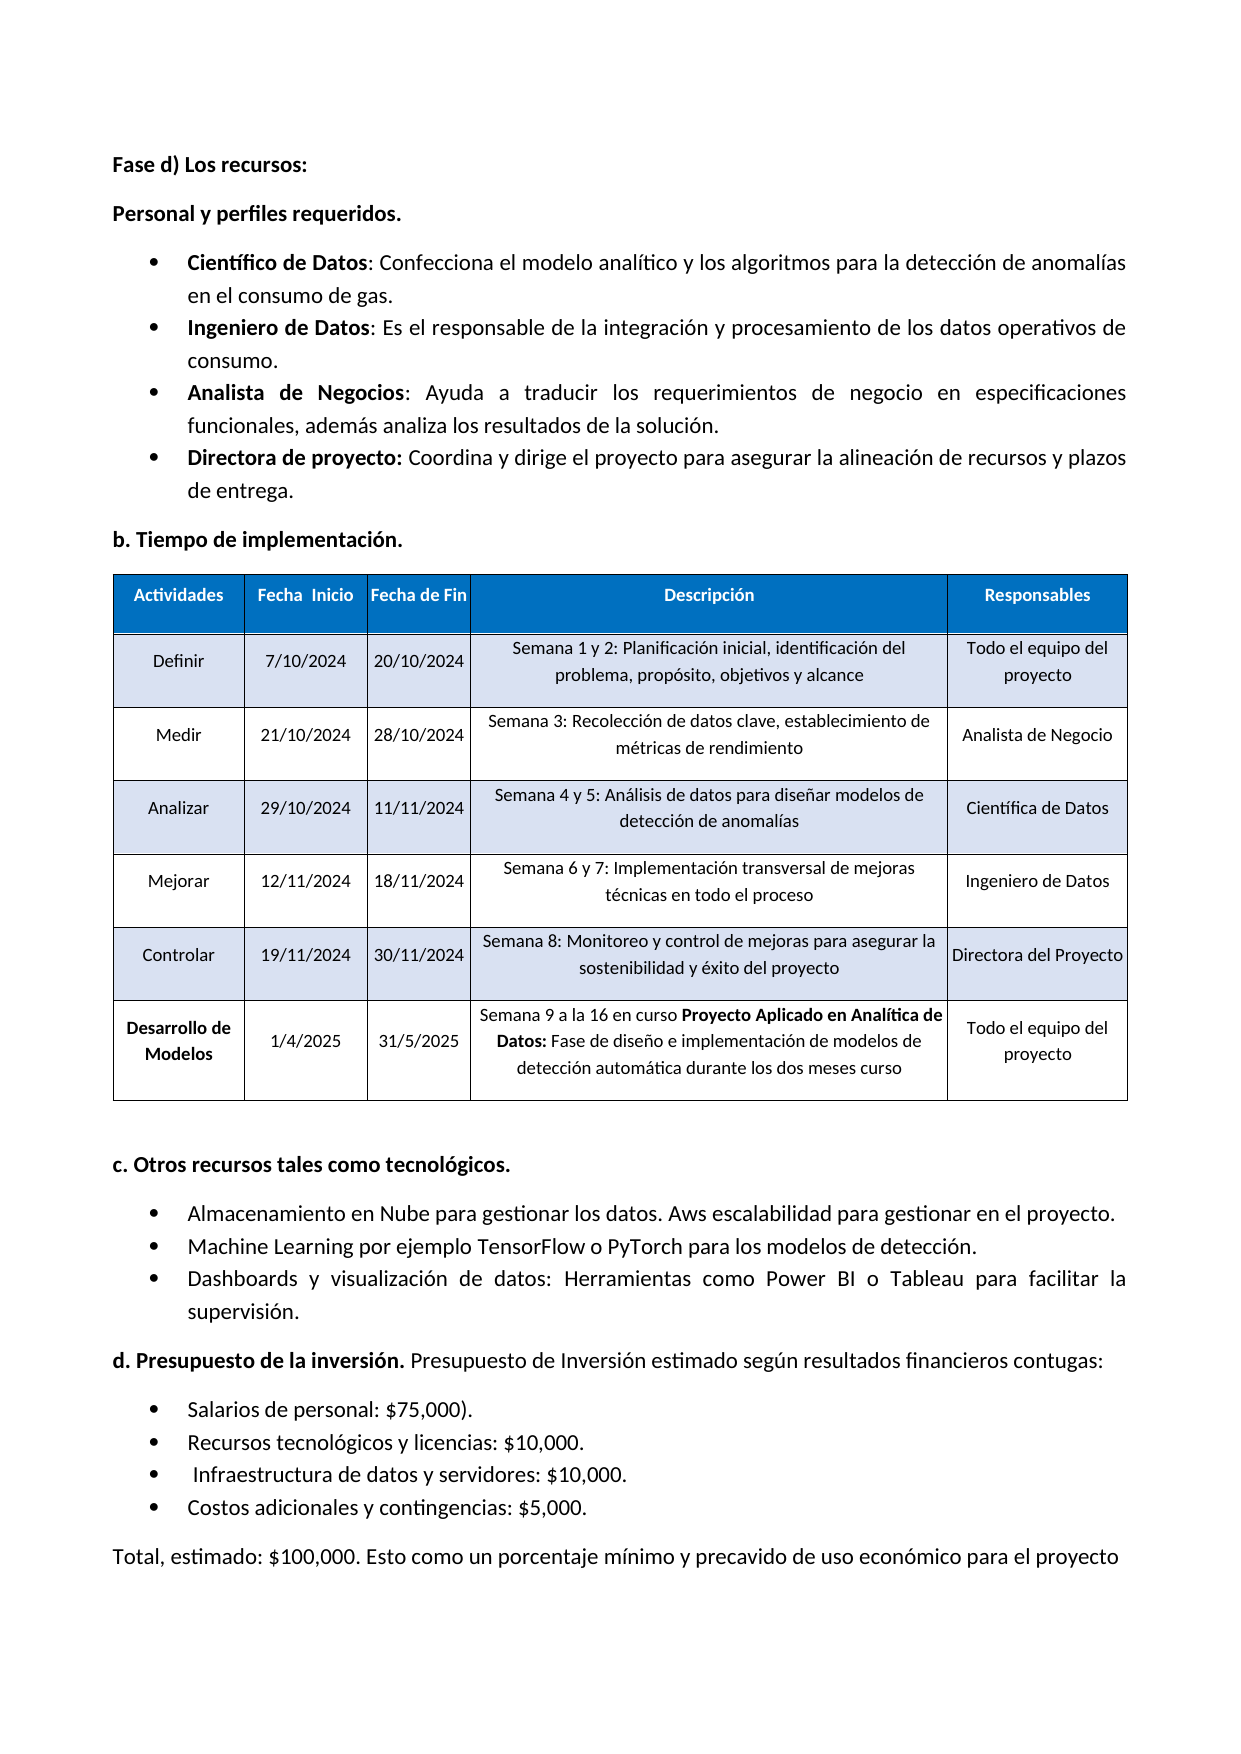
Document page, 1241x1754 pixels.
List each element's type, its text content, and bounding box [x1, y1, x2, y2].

list Infraestructura de datos y servidores: $10,000. [150, 1460, 1128, 1488]
table_header Actividades [114, 575, 244, 633]
table_cell Semana 3: Recolección de datos clave, establecimiento de métricas de rendimiento [471, 708, 947, 780]
table_cell 31/5/2025 [368, 1001, 470, 1100]
list Dashboards y visualización de datos: Herramientas como Power BI o Tableau para facilitar la supervisión. [150, 1264, 1128, 1325]
table_cell Directora del Proyecto [948, 928, 1127, 1000]
table_cell Todo el equipo del proyecto [948, 635, 1127, 707]
table_cell Ingeniero de Datos [948, 855, 1127, 927]
table_cell 12/11/2024 [245, 855, 367, 927]
list Costos adicionales y contingencias: $5,000. [150, 1493, 1128, 1521]
table_cell Mejorar [114, 855, 244, 927]
text Personal y perfiles requeridos. [112, 199, 1128, 227]
list Científico de Datos: Confecciona el modelo analítico y los algoritmos para la detección de anomalías en el consumo de gas. [150, 248, 1128, 309]
table_cell 11/11/2024 [368, 781, 470, 853]
table_cell Científica de Datos [948, 781, 1127, 853]
list Directora de proyecto: Coordina y dirige el proyecto para asegurar la alineación de recursos y plazos de entrega. [150, 443, 1128, 504]
table_header Fecha de Fin [368, 575, 470, 633]
table_header Fecha Inicio [245, 575, 367, 633]
text d. Presupuesto de la inversión. Presupuesto de Inversión estimado según resultados financieros contugas: [112, 1346, 1128, 1374]
table_cell Desarrollo de Modelos [114, 1001, 244, 1100]
table_cell Analista de Negocio [948, 708, 1127, 780]
table_cell 30/11/2024 [368, 928, 470, 1000]
text Total, estimado: $100,000. Esto como un porcentaje mínimo y precavido de uso económico para el proyecto [112, 1542, 1128, 1570]
table_cell Controlar [114, 928, 244, 1000]
table_cell Semana 8: Monitoreo y control de mejoras para asegurar la sostenibilidad y éxito del proyecto [471, 928, 947, 1000]
table_cell Analizar [114, 781, 244, 853]
table_cell Semana 9 a la 16 en curso Proyecto Aplicado en Analítica de Datos: Fase de diseño e implementación de modelos de detección automática durante los dos meses curso [471, 1001, 947, 1100]
table_cell 7/10/2024 [245, 635, 367, 707]
table_header Descripción [471, 575, 947, 633]
table_cell Semana 4 y 5: Análisis de datos para diseñar modelos de detección de anomalías [471, 781, 947, 853]
text c. Otros recursos tales como tecnológicos. [112, 1150, 1128, 1178]
table_cell Semana 6 y 7: Implementación transversal de mejoras técnicas en todo el proceso [471, 855, 947, 927]
list Salarios de personal: $75,000). [150, 1395, 1128, 1423]
table_cell Semana 1 y 2: Planificación inicial, identificación del problema, propósito, objetivos y alcance [471, 635, 947, 707]
list Machine Learning por ejemplo TensorFlow o PyTorch para los modelos de detección. [150, 1232, 1128, 1260]
table_cell 29/10/2024 [245, 781, 367, 853]
table_header Responsables [948, 575, 1127, 633]
list Ingeniero de Datos: Es el responsable de la integración y procesamiento de los datos operativos de consumo. [150, 313, 1128, 374]
table_cell 21/10/2024 [245, 708, 367, 780]
table_cell 28/10/2024 [368, 708, 470, 780]
list Analista de Negocios: Ayuda a traducir los requerimientos de negocio en especificaciones funcionales, además analiza los resultados de la solución. [150, 378, 1128, 439]
table_cell 19/11/2024 [245, 928, 367, 1000]
table_cell 1/4/2025 [245, 1001, 367, 1100]
text b. Tiempo de implementación. [112, 525, 1128, 553]
table_cell Todo el equipo del proyecto [948, 1001, 1127, 1100]
table_cell Medir [114, 708, 244, 780]
text Fase d) Los recursos: [112, 150, 1128, 178]
list Recursos tecnológicos y licencias: $10,000. [150, 1428, 1128, 1456]
table_cell 20/10/2024 [368, 635, 470, 707]
table_cell Definir [114, 635, 244, 707]
table_cell 18/11/2024 [368, 855, 470, 927]
list Almacenamiento en Nube para gestionar los datos. Aws escalabilidad para gestionar en el proyecto. [150, 1199, 1128, 1227]
